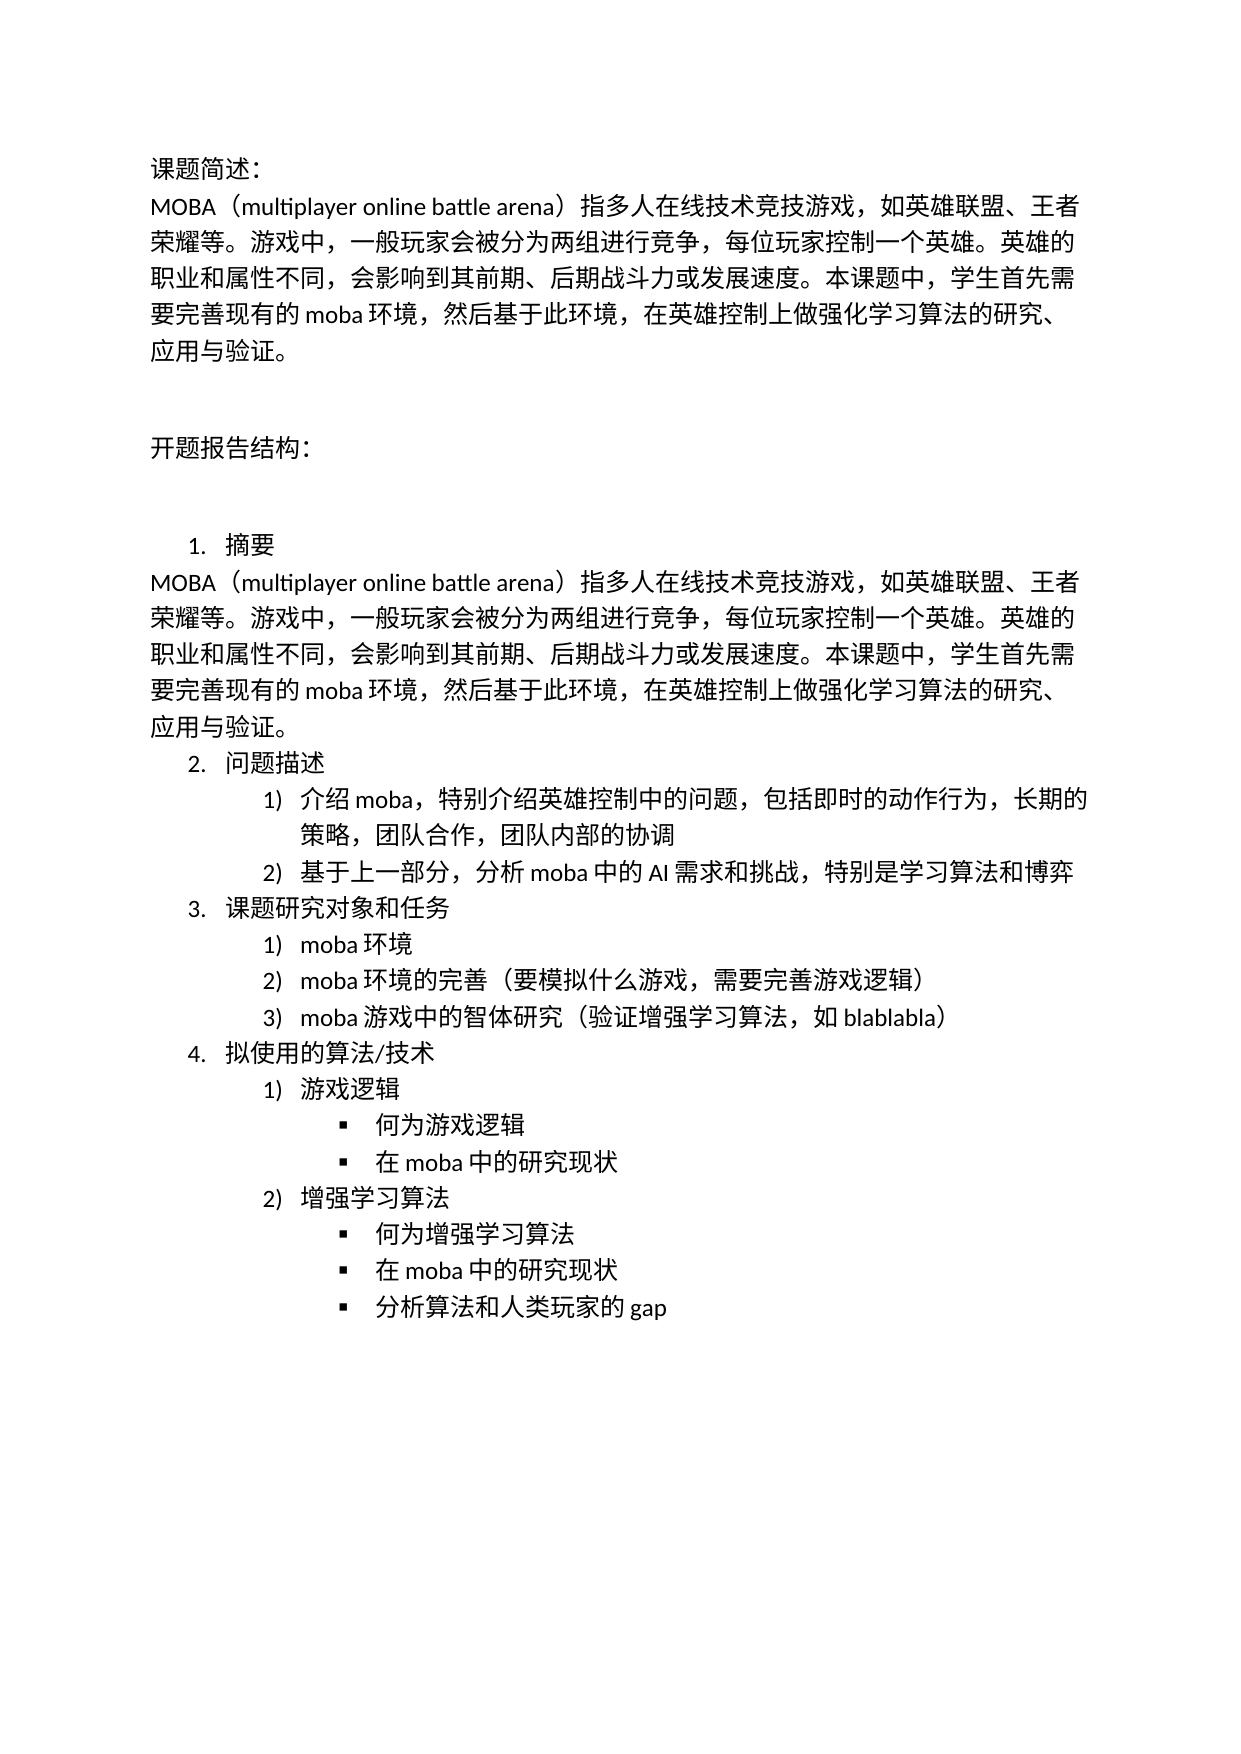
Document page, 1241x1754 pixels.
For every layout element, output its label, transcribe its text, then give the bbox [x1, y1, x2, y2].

list 拟使用的算法/技术 [187, 1033, 1090, 1069]
list 介绍moba，特别介绍英雄控制中的问题，包括即时的动作行为，长期的策略，团队合作，团队内部的协调 [262, 779, 1090, 852]
list 游戏逻辑 [262, 1069, 1090, 1106]
list moba环境 [262, 924, 1090, 961]
list 何为增强学习算法 [337, 1214, 1090, 1251]
list 问题描述 [187, 743, 1090, 779]
list 基于上一部分，分析moba中的AI需求和挑战，特别是学习算法和博弈 [262, 852, 1090, 888]
text 课题简述： [150, 150, 1090, 186]
list 摘要 [187, 526, 1090, 562]
text MOBA（multiplayer online battle arena）指多人在线技术竞技游戏，如英雄联盟、王者荣耀等。游戏中，一般玩家会被分为两组进行竞争，每位玩家控制一个英雄。英雄的职业和属性不同，会影响到其前期、后期战斗力或发展速度。本课题中，学生首先需要完善现有的moba环境，然后基于此环境，在英雄控制上做强化学习算法的研究、应用与验证。 [150, 562, 1090, 743]
list moba游戏中的智体研究（验证增强学习算法，如blablabla） [262, 997, 1090, 1033]
list 增强学习算法 [262, 1178, 1090, 1214]
text MOBA（multiplayer online battle arena）指多人在线技术竞技游戏，如英雄联盟、王者荣耀等。游戏中，一般玩家会被分为两组进行竞争，每位玩家控制一个英雄。英雄的职业和属性不同，会影响到其前期、后期战斗力或发展速度。本课题中，学生首先需要完善现有的moba环境，然后基于此环境，在英雄控制上做强化学习算法的研究、应用与验证。 [150, 186, 1090, 367]
list 在moba中的研究现状 [337, 1251, 1090, 1287]
list 课题研究对象和任务 [187, 888, 1090, 924]
list 何为游戏逻辑 [337, 1106, 1090, 1142]
text 开题报告结构： [150, 428, 1090, 465]
list 分析算法和人类玩家的gap [337, 1287, 1090, 1323]
list 在moba中的研究现状 [337, 1142, 1090, 1178]
list moba环境的完善（要模拟什么游戏，需要完善游戏逻辑） [262, 961, 1090, 997]
